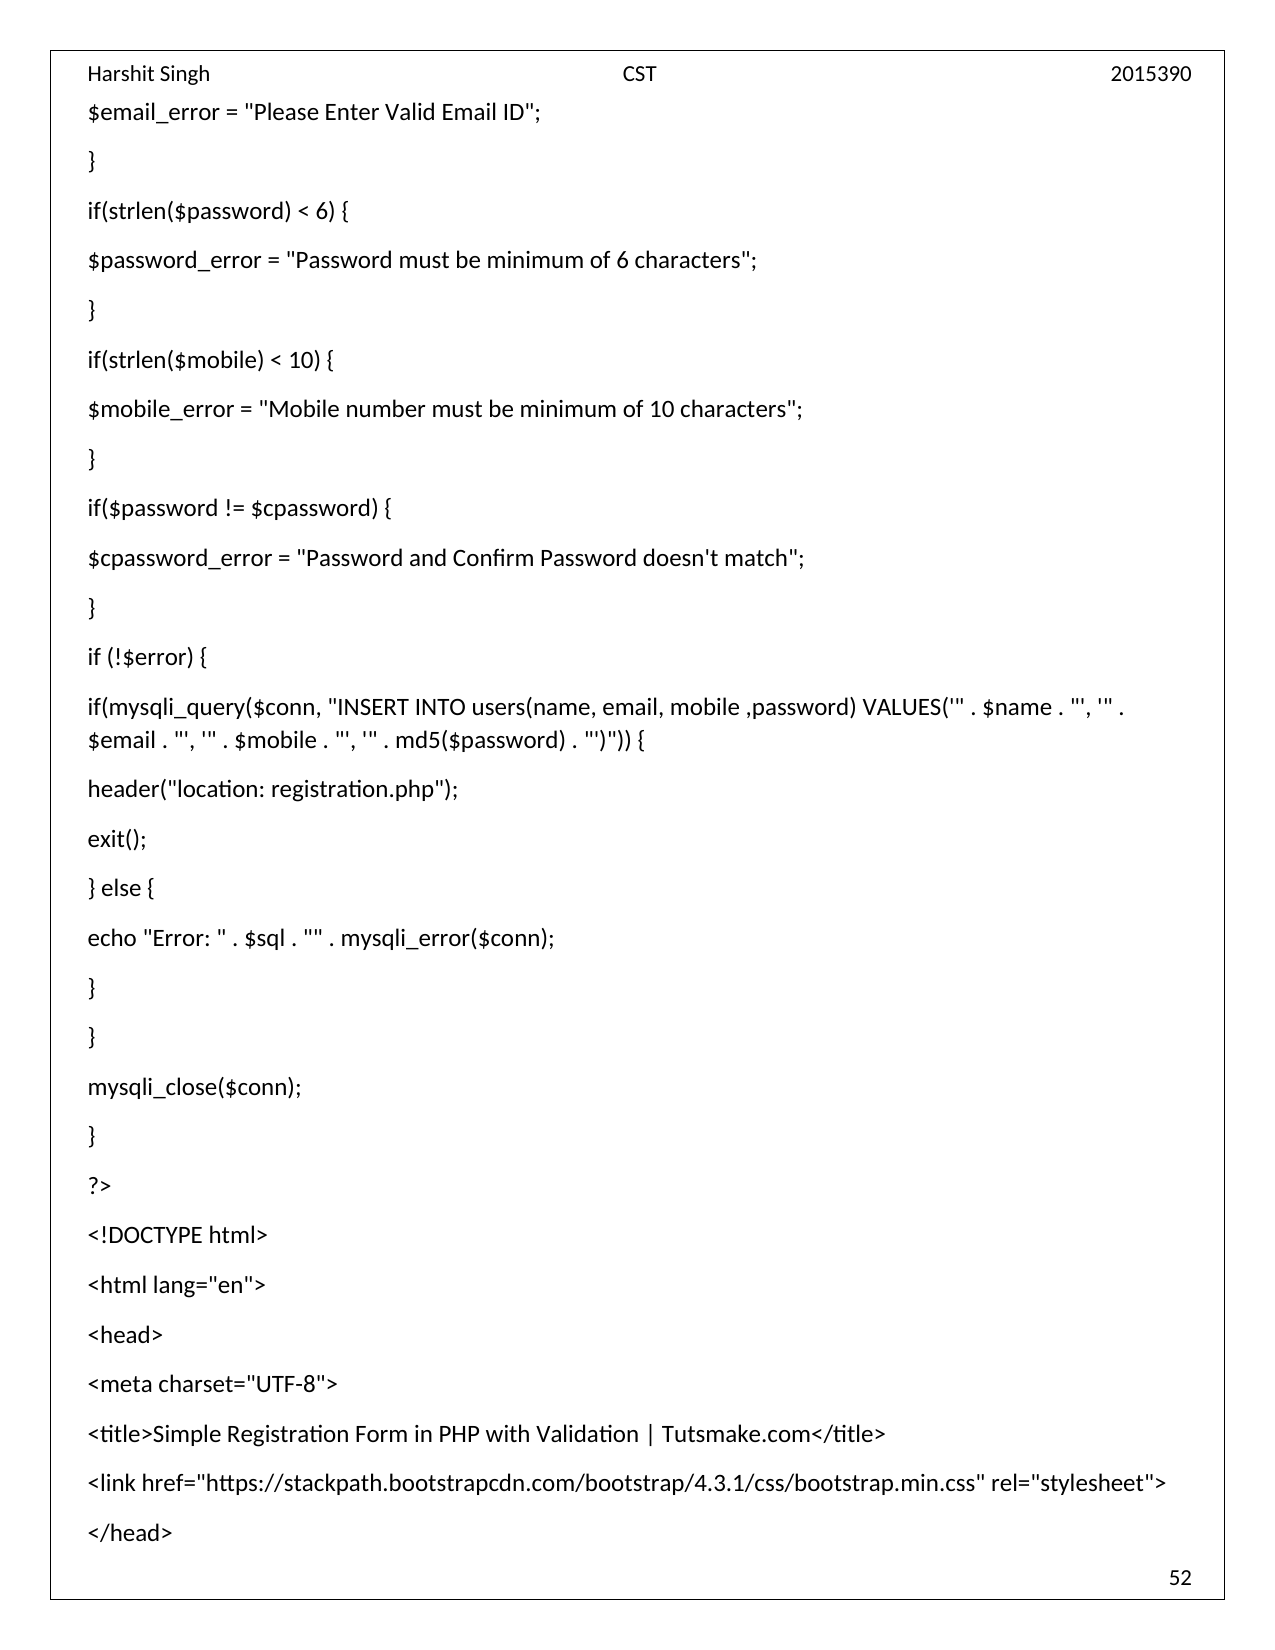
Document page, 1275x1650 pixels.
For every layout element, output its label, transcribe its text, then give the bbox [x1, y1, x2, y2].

text if($password != $cpassword) { [87, 492, 1192, 523]
text $cpassword_error = "Password and Confirm Password doesn't match"; [87, 542, 1192, 573]
text } else { [87, 872, 1192, 903]
text } [87, 294, 1192, 325]
text <link href="https://stackpath.bootstrapcdn.com/bootstrap/4.3.1/css/bootstrap.min.css" rel="stylesheet"> [87, 1467, 1192, 1498]
text } [87, 1120, 1192, 1151]
text } [87, 145, 1192, 176]
text } [87, 592, 1192, 622]
text $mobile_error = "Mobile number must be minimum of 10 characters"; [87, 393, 1192, 424]
text if(strlen($password) < 6) { [87, 195, 1192, 226]
text } [87, 443, 1192, 473]
text <html lang="en"> [87, 1269, 1192, 1300]
text } [87, 1021, 1192, 1052]
text <meta charset="UTF-8"> [87, 1368, 1192, 1399]
text if (!$error) { [87, 641, 1192, 672]
text mysqli_close($conn); [87, 1071, 1192, 1101]
text <head> [87, 1319, 1192, 1349]
text <title>Simple Registration Form in PHP with Validation | Tutsmake.com</title> [87, 1418, 1192, 1448]
text exit(); [87, 823, 1192, 853]
text echo "Error: " . $sql . "" . mysqli_error($conn); [87, 922, 1192, 953]
text if(strlen($mobile) < 10) { [87, 344, 1192, 374]
text </head> [87, 1517, 1192, 1548]
text <!DOCTYPE html> [87, 1219, 1192, 1250]
text $email_error = "Please Enter Valid Email ID"; [87, 96, 1192, 126]
text ?> [87, 1170, 1192, 1201]
text $password_error = "Password must be minimum of 6 characters"; [87, 244, 1192, 275]
text header("location: registration.php"); [87, 773, 1192, 804]
text if(mysqli_query($conn, "INSERT INTO users(name, email, mobile ,password) VALUES('" . $name . "', '" . $email . "', '" . $mobile . "', '" . md5($password) . "')")) { [87, 691, 1192, 754]
text } [87, 972, 1192, 1002]
